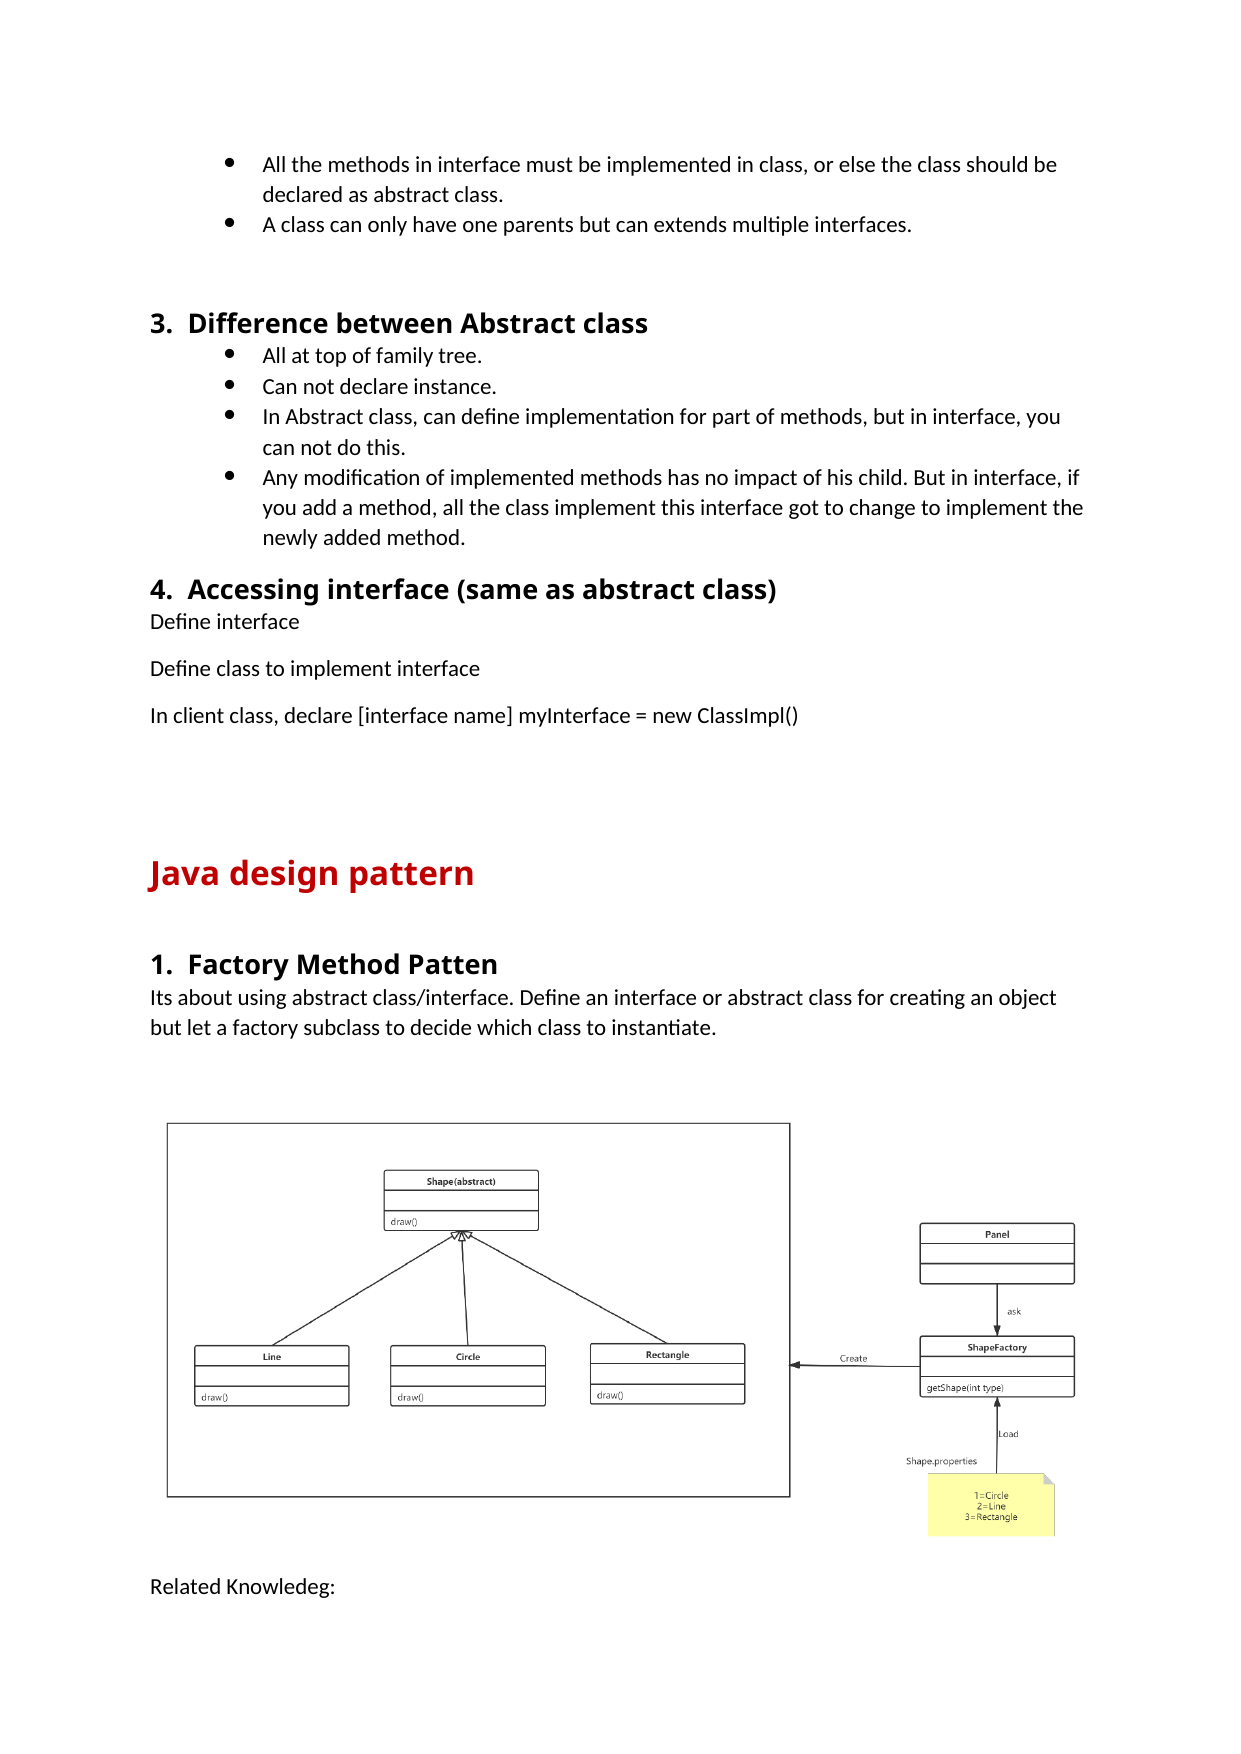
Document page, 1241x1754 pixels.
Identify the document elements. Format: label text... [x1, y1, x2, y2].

list Can not declare instance. [225, 372, 1090, 400]
text Related Knowledeg: [150, 1572, 1090, 1600]
text Define interface [150, 607, 1090, 635]
text Its about using abstract class/interface. Define an interface or abstract class for creating an object but let a factory subclass to decide which class to instantiate. [150, 983, 1090, 1041]
text Define class to implement interface [150, 654, 1090, 682]
list All at top of family tree. [225, 341, 1090, 370]
list Any modification of implemented methods has no impact of his child. But in interface, if you add a method, all the class implement this interface got to change to implement the newly added method. [225, 463, 1090, 552]
list In Abstract class, can define implementation for part of methods, but in interface, you can not do this. [225, 402, 1090, 461]
text Java design pattern [150, 850, 1090, 895]
list Factory Method Patten [150, 946, 1090, 983]
list All the methods in interface must be implemented in class, or else the class should be declared as abstract class. [225, 150, 1090, 208]
picture [150, 1106, 1091, 1553]
text Difference between Abstract class [150, 304, 1090, 341]
text In client class, declare [interface name] myInterface = new ClassImpl() [150, 701, 1090, 729]
list A class can only have one parents but can extends multiple interfaces. [225, 211, 1090, 239]
text Accessing interface (same as abstract class) [150, 570, 1090, 607]
